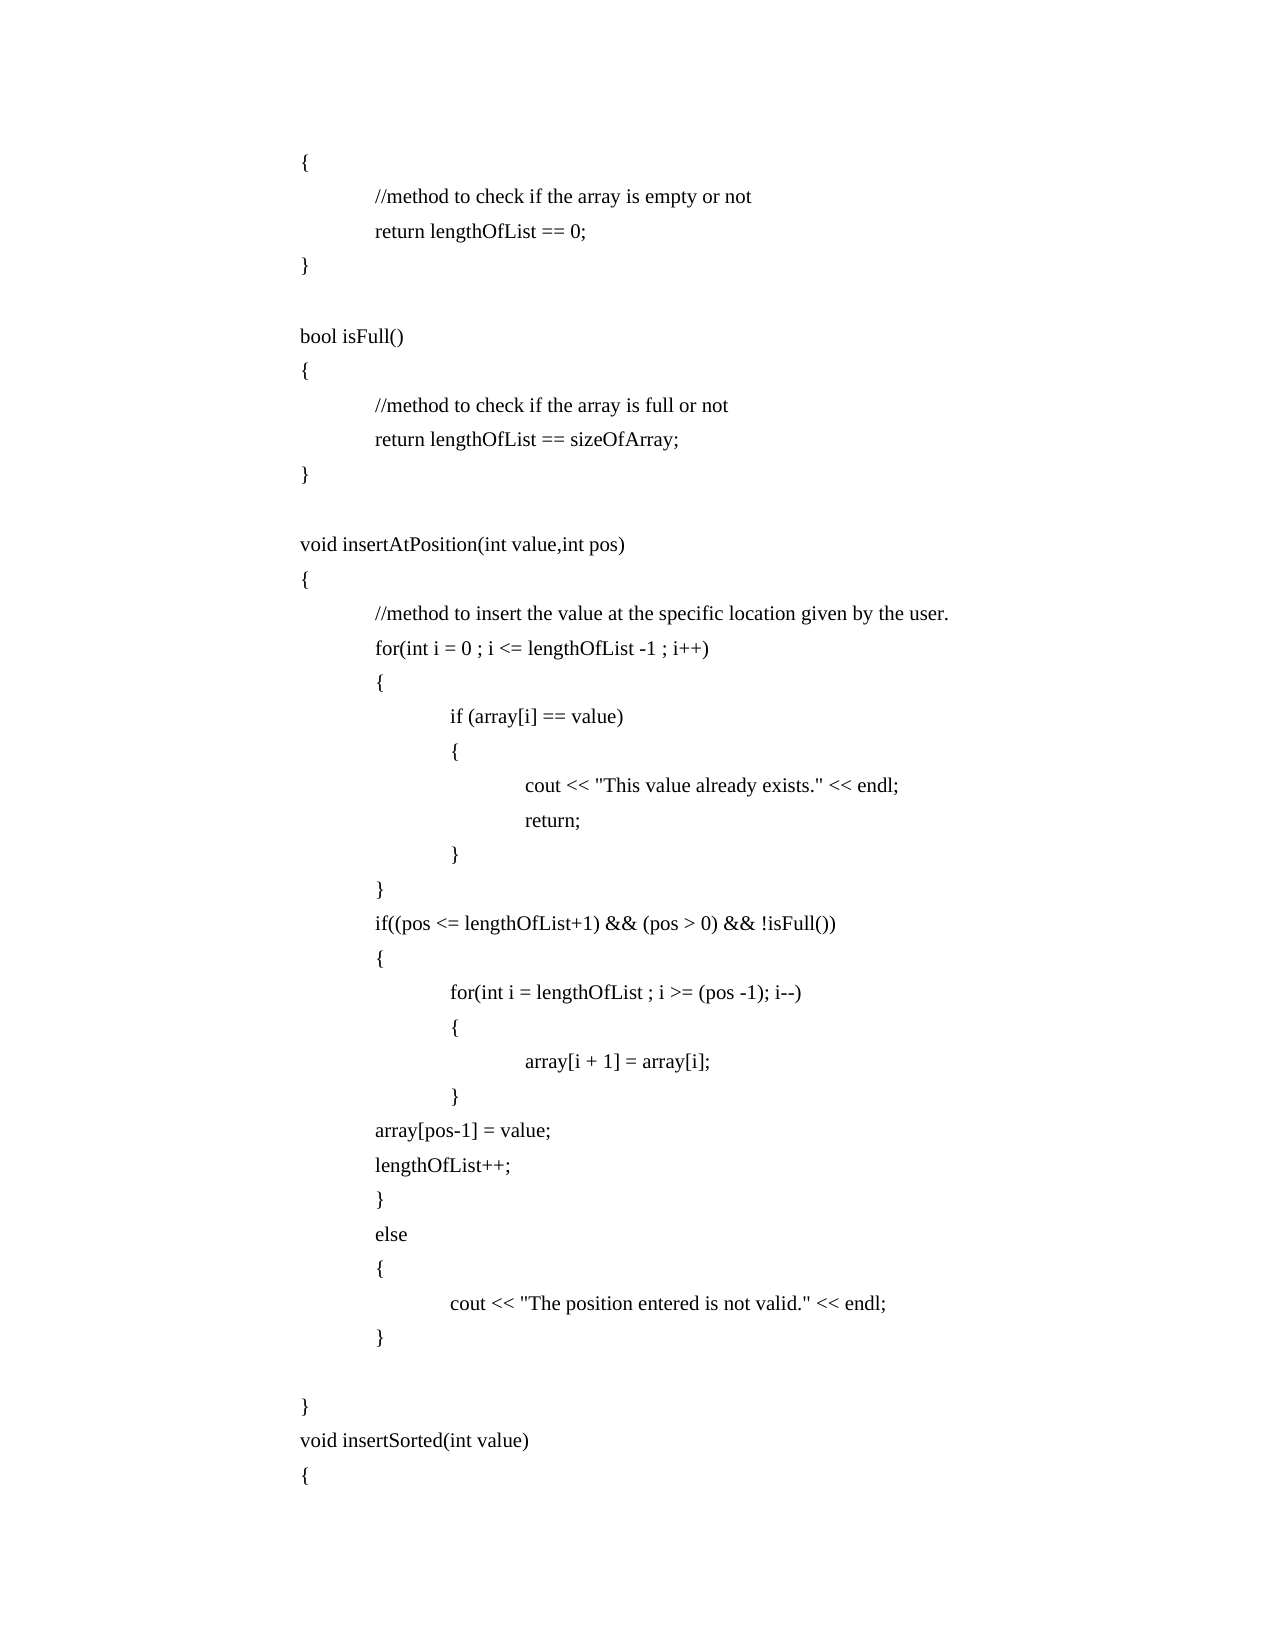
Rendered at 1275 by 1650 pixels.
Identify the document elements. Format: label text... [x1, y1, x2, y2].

text } [150, 1084, 1125, 1108]
text { [150, 739, 1125, 763]
text } [150, 842, 1125, 866]
text return; [150, 808, 1125, 832]
text { [150, 566, 1125, 591]
text { [150, 1463, 1125, 1487]
text //method to check if the array is empty or not [150, 184, 1125, 208]
text cout << "The position entered is not valid." << endl; [150, 1291, 1125, 1314]
text for(int i = lengthOfList ; i >= (pos -1); i--) [150, 980, 1125, 1004]
text if (array[i] == value) [150, 704, 1125, 728]
text lengthOfList++; [150, 1153, 1125, 1177]
text else [150, 1222, 1125, 1246]
text void insertAtPosition(int value,int pos) [150, 532, 1125, 556]
text } [150, 253, 1125, 277]
text array[i + 1] = array[i]; [150, 1049, 1125, 1073]
text } [150, 877, 1125, 901]
text { [150, 1015, 1125, 1039]
text if((pos <= lengthOfList+1) && (pos > 0) && !isFull()) [150, 911, 1125, 935]
text } [150, 462, 1125, 486]
text } [150, 1187, 1125, 1211]
text array[pos-1] = value; [150, 1118, 1125, 1142]
text return lengthOfList == 0; [150, 219, 1125, 243]
text return lengthOfList == sizeOfArray; [150, 427, 1125, 451]
text cout << "This value already exists." << endl; [150, 773, 1125, 797]
text bool isFull() [150, 324, 1125, 348]
text } [150, 1394, 1125, 1418]
text //method to check if the array is full or not [150, 393, 1125, 417]
text { [150, 1256, 1125, 1280]
text { [150, 358, 1125, 382]
text for(int i = 0 ; i <= lengthOfList -1 ; i++) [150, 635, 1125, 659]
text } [150, 1325, 1125, 1349]
text void insertSorted(int value) [150, 1428, 1125, 1452]
text { [150, 150, 1125, 174]
text { [150, 670, 1125, 694]
text //method to insert the value at the specific location given by the user. [150, 601, 1125, 625]
text { [150, 946, 1125, 970]
